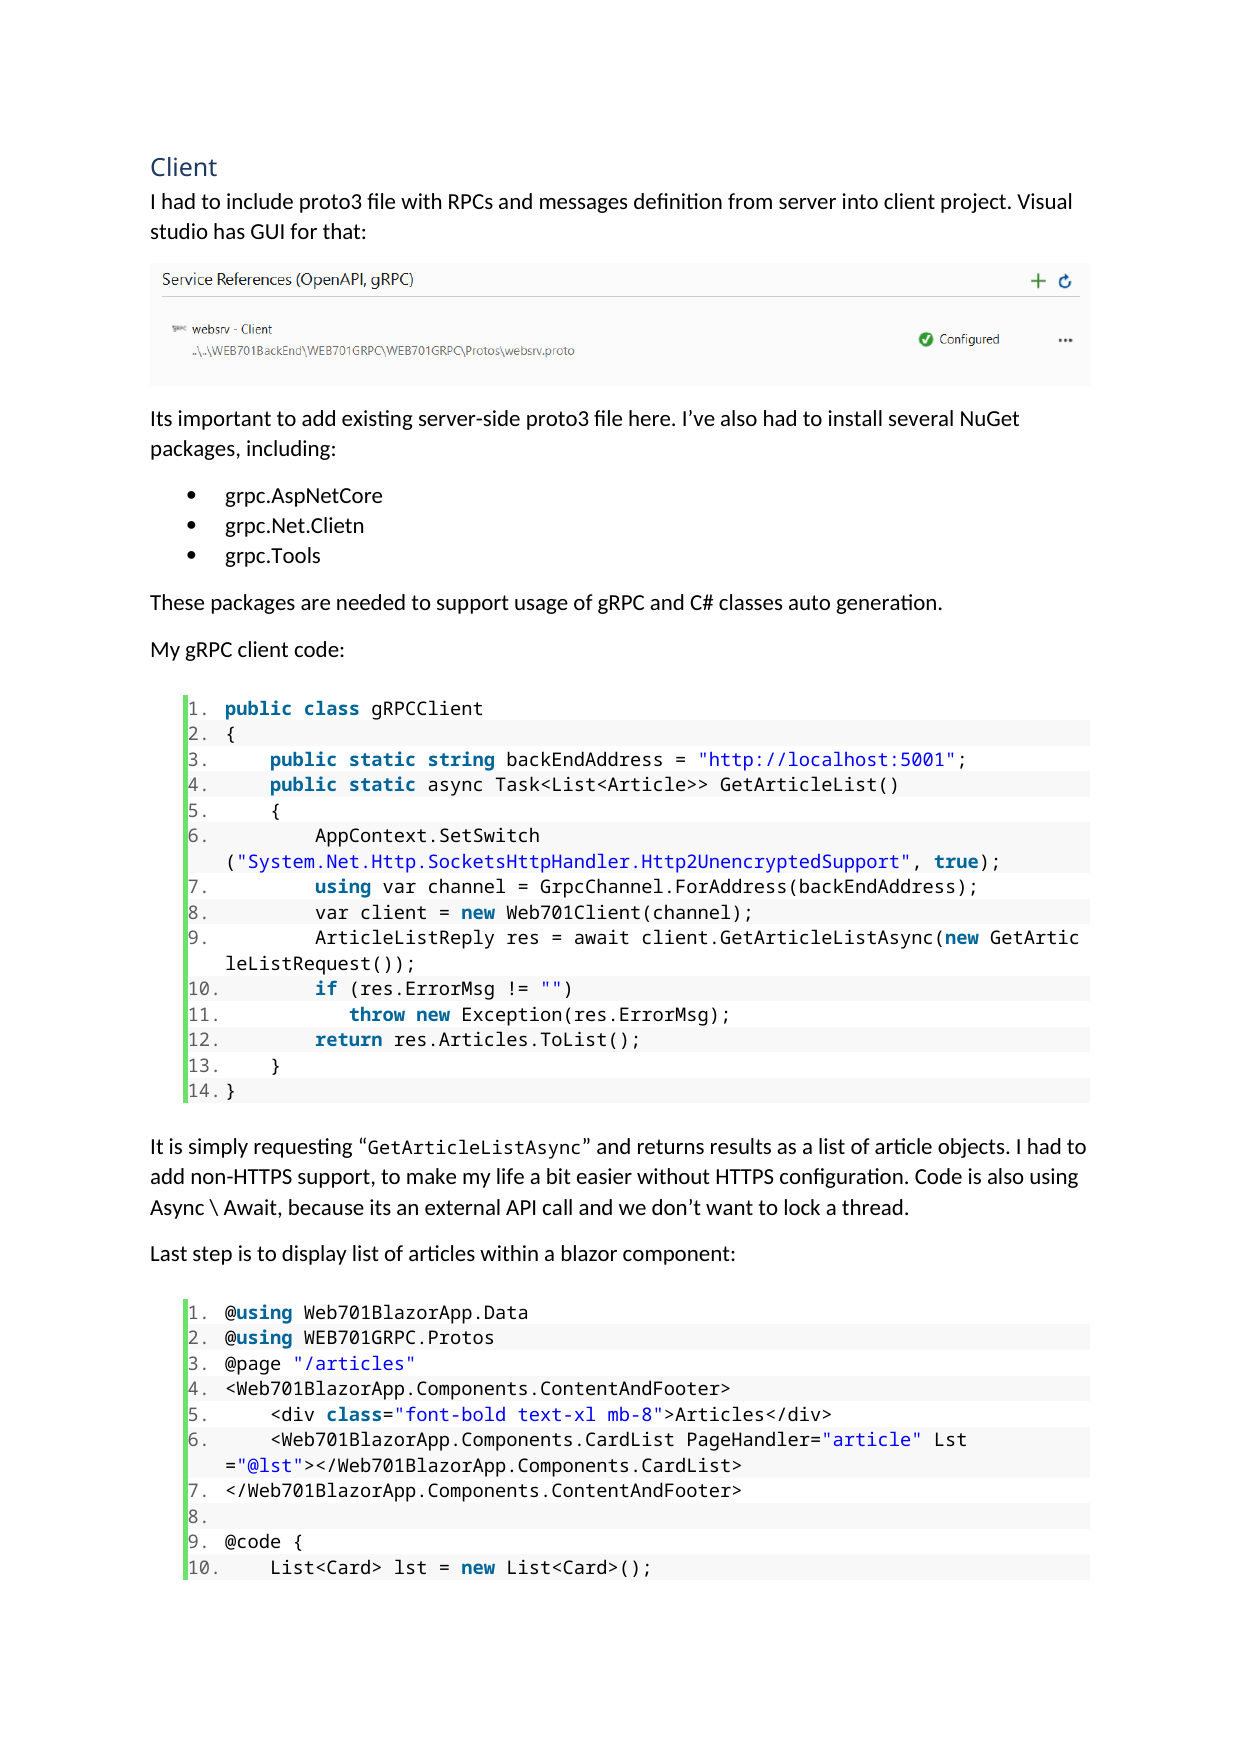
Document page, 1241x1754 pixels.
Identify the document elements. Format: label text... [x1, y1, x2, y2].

list grpc.Tools [187, 542, 1090, 570]
list AppContext.SetSwitch("System.Net.Http.SocketsHttpHandler.Http2UnencryptedSupport", true); [188, 822, 1090, 873]
list } [188, 1052, 1090, 1078]
text I had to include proto3 file with RPCs and messages definition from server into client project. Visual studio has GUI for that: [150, 187, 1090, 245]
list } [188, 1078, 1090, 1103]
subtitle Client [150, 150, 1090, 184]
text Its important to add existing server-side proto3 file here. I’ve also had to install several NuGet packages, including: [150, 404, 1090, 462]
picture [150, 263, 1091, 386]
list { [188, 797, 1090, 822]
text It is simply requesting “GetArticleListAsync” and returns results as a list of article objects. I had to add non-HTTPS support, to make my life a bit easier without HTTPS configuration. Code is also using Async \ Await, because its an external API call and we don’t want to lock a thread. [150, 1132, 1090, 1221]
list List<Card> lst = new List<Card>(); [188, 1554, 1090, 1580]
list <Web701BlazorApp.Components.CardList PageHandler="article" Lst="@lst"></Web701BlazorApp.Components.CardList> [188, 1427, 1090, 1478]
list throw new Exception(res.ErrorMsg); [188, 1001, 1090, 1027]
list public static string backEndAddress = "http://localhost:5001"; [188, 746, 1090, 771]
list public class gRPCClient [188, 695, 1090, 720]
list @code { [188, 1529, 1090, 1554]
text These packages are needed to support usage of gRPC and C# classes auto generation. [150, 588, 1090, 617]
list grpc.Net.Clietn [187, 511, 1090, 539]
list return res.Articles.ToList(); [188, 1027, 1090, 1052]
text Last step is to display list of articles within a blazor component: [150, 1239, 1090, 1268]
list ArticleListReply res = await client.GetArticleListAsync(new GetArticleListRequest()); [188, 924, 1090, 976]
list <Web701BlazorApp.Components.ContentAndFooter> [188, 1376, 1090, 1401]
list @using WEB701GRPC.Protos [188, 1324, 1090, 1350]
list grpc.AspNetCore [187, 481, 1090, 509]
list { [188, 720, 1090, 746]
list </Web701BlazorApp.Components.ContentAndFooter> [188, 1478, 1090, 1503]
list @page "/articles" [188, 1350, 1090, 1376]
list <div class="font-bold text-xl mb-8">Articles</div> [188, 1401, 1090, 1427]
list @using Web701BlazorApp.Data [188, 1299, 1090, 1324]
list var client = new Web701Client(channel); [188, 899, 1090, 924]
list using var channel = GrpcChannel.ForAddress(backEndAddress); [188, 873, 1090, 899]
list if (res.ErrorMsg != "") [188, 976, 1090, 1001]
text My gRPC client code: [150, 635, 1090, 663]
list public static async Task<List<Article>> GetArticleList() [188, 771, 1090, 797]
